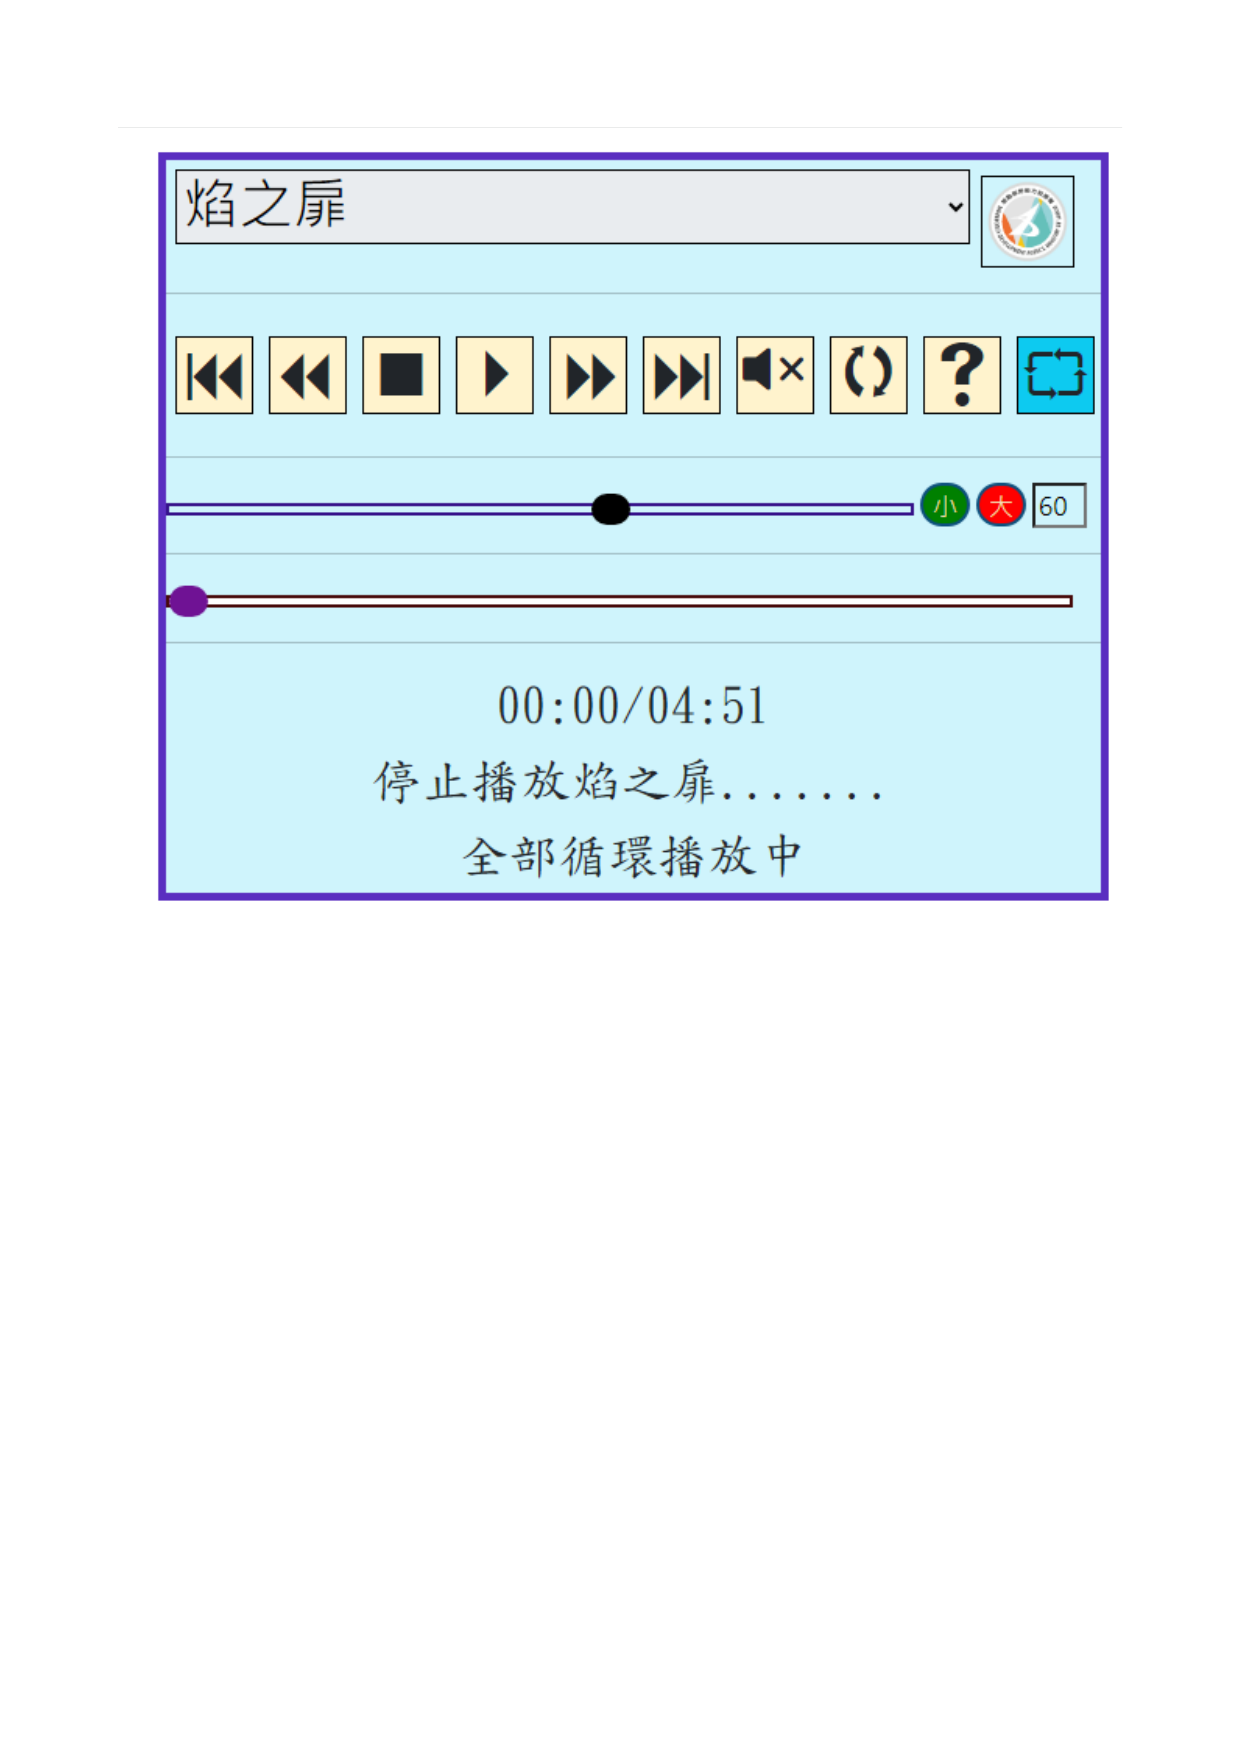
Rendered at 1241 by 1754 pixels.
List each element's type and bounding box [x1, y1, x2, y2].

picture [118, 127, 1123, 929]
